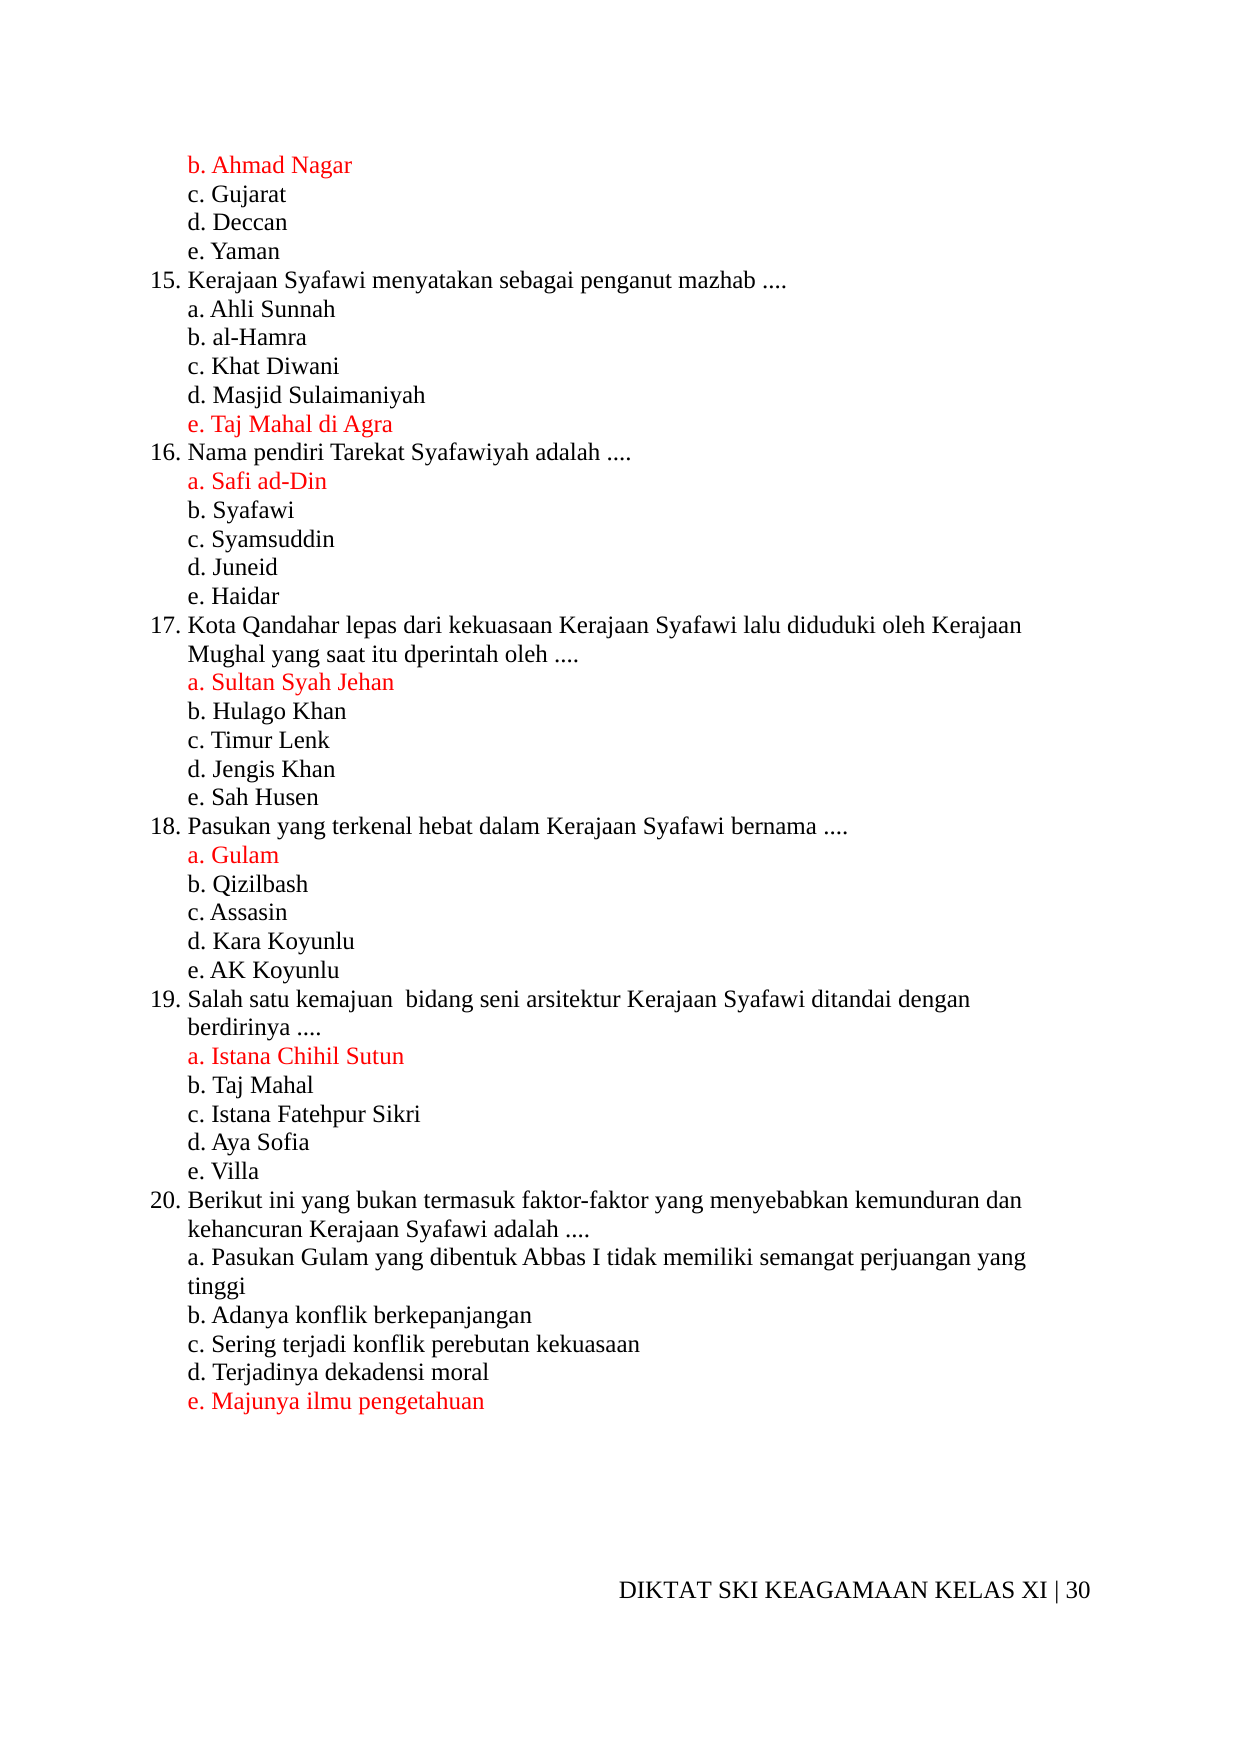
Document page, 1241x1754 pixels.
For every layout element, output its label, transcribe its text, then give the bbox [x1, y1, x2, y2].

text d. Jengis Khan [187, 754, 1090, 782]
text e. Majunya ilmu pengetahuan [187, 1386, 1090, 1415]
list Nama pendiri Tarekat Syafawiyah adalah .... [150, 437, 1090, 466]
text c. Istana Fatehpur Sikri [187, 1099, 1090, 1127]
list Kerajaan Syafawi menyatakan sebagai penganut mazhab .... [150, 265, 1090, 294]
text b. Adanya konflik berkepanjangan [187, 1300, 1090, 1329]
list Pasukan yang terkenal hebat dalam Kerajaan Syafawi bernama .... [150, 811, 1090, 840]
text c. Gujarat [187, 179, 1090, 207]
text a. Gulam [187, 840, 1090, 869]
text a. Pasukan Gulam yang dibentuk Abbas I tidak memiliki semangat perjuangan yang tinggi [187, 1242, 1090, 1300]
text d. Juneid [187, 552, 1090, 581]
list Kota Qandahar lepas dari kekuasaan Kerajaan Syafawi lalu diduduki oleh Kerajaan Mughal yang saat itu dperintah oleh .... [150, 610, 1090, 667]
text e. Yaman [187, 236, 1090, 265]
text a. Sultan Syah Jehan [187, 667, 1090, 696]
text b. al-Hamra [187, 322, 1090, 351]
text c. Timur Lenk [187, 725, 1090, 754]
text d. Aya Sofia [187, 1127, 1090, 1156]
text d. Masjid Sulaimaniyah [187, 380, 1090, 409]
list Salah satu kemajuan bidang seni arsitektur Kerajaan Syafawi ditandai dengan berdirinya .... [150, 984, 1090, 1041]
text c. Assasin [187, 897, 1090, 926]
text a. Ahli Sunnah [187, 294, 1090, 322]
text b. Syafawi [187, 495, 1090, 524]
text c. Syamsuddin [187, 524, 1090, 552]
text c. Khat Diwani [187, 351, 1090, 380]
text a. Istana Chihil Sutun [187, 1041, 1090, 1070]
text b. Taj Mahal [187, 1070, 1090, 1099]
text c. Sering terjadi konflik perebutan kekuasaan [187, 1329, 1090, 1357]
list Berikut ini yang bukan termasuk faktor-faktor yang menyebabkan kemunduran dan kehancuran Kerajaan Syafawi adalah .... [150, 1185, 1090, 1242]
text e. AK Koyunlu [187, 955, 1090, 984]
text b. Hulago Khan [187, 696, 1090, 725]
text d. Kara Koyunlu [187, 926, 1090, 955]
text d. Deccan [187, 207, 1090, 236]
text d. Terjadinya dekadensi moral [187, 1357, 1090, 1386]
text e. Taj Mahal di Agra [187, 409, 1090, 437]
text e. Villa [187, 1156, 1090, 1185]
text b. Ahmad Nagar [187, 150, 1090, 179]
text e. Haidar [187, 581, 1090, 610]
text e. Sah Husen [187, 782, 1090, 811]
text a. Safi ad-Din [187, 466, 1090, 495]
text b. Qizilbash [187, 869, 1090, 897]
